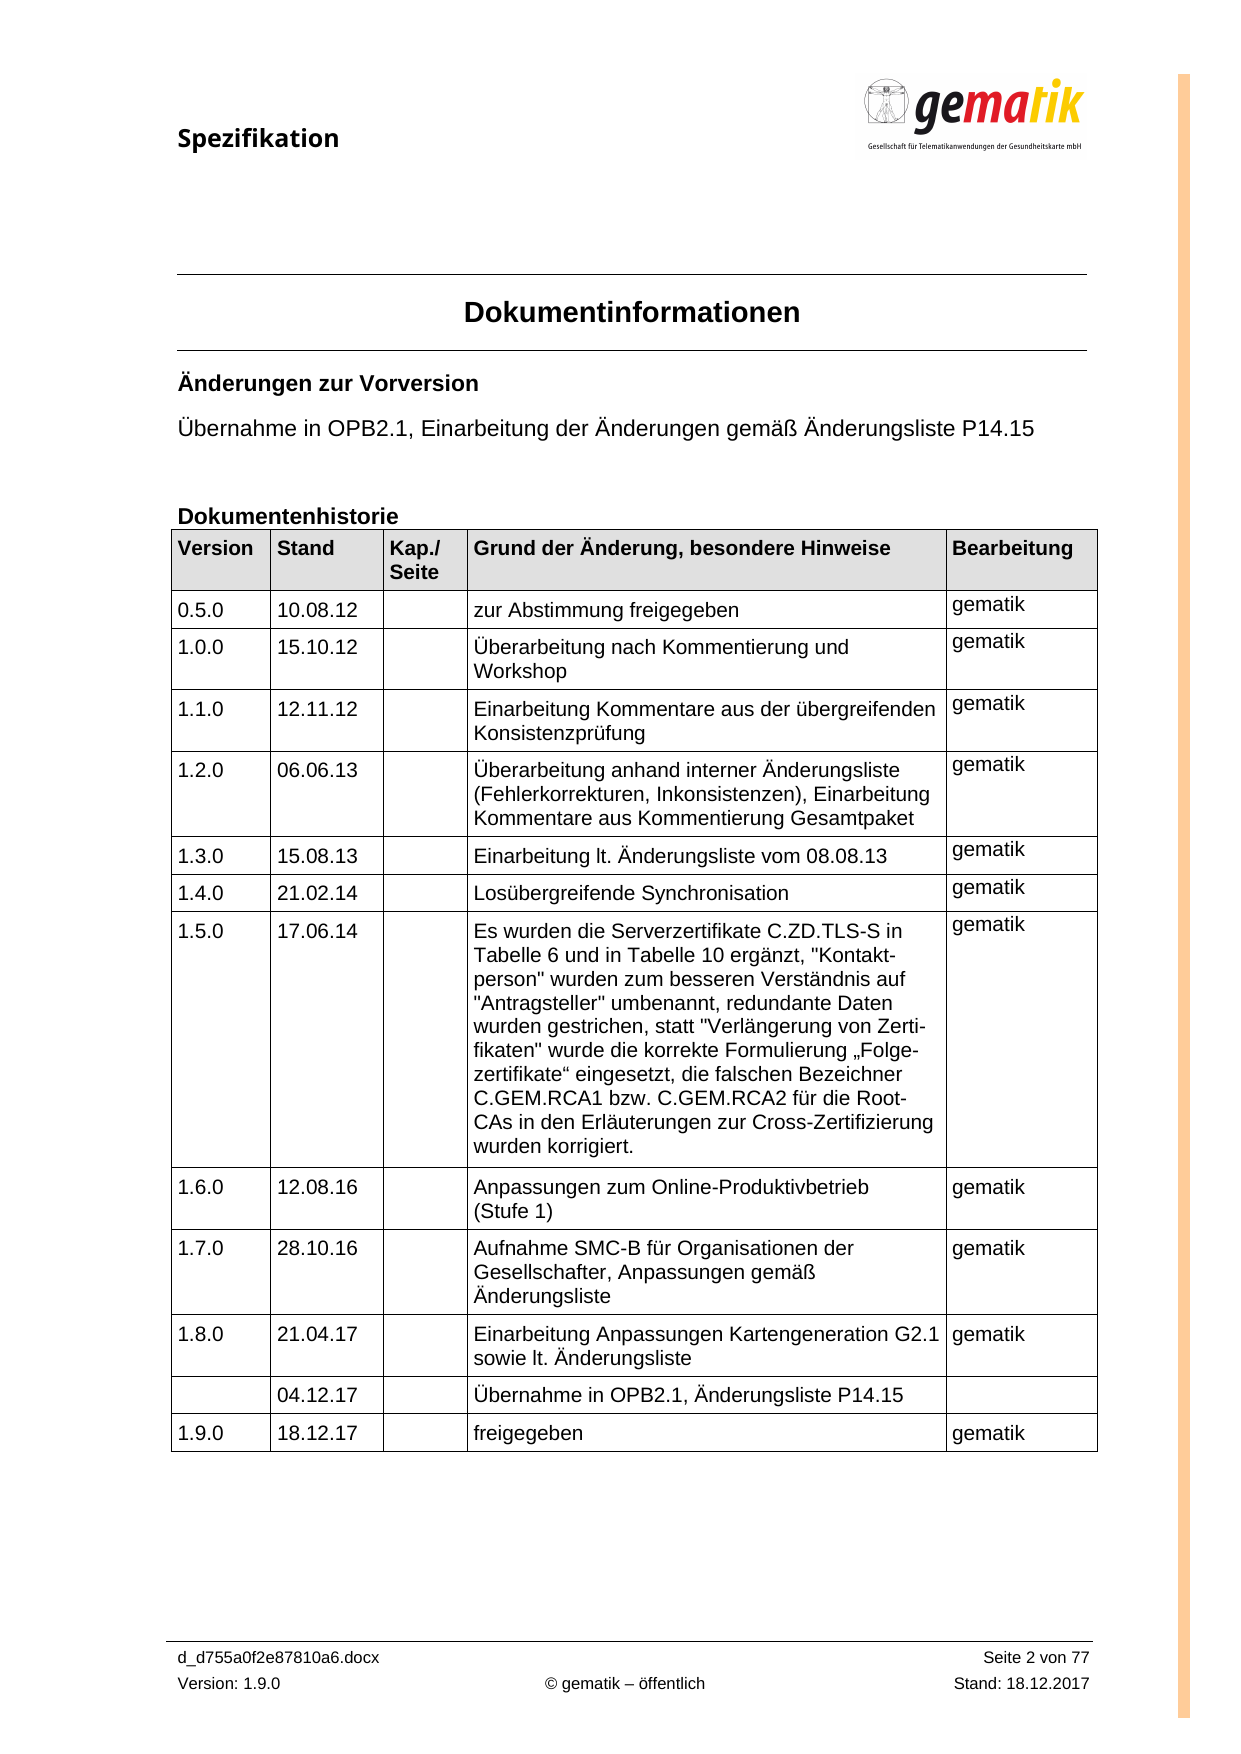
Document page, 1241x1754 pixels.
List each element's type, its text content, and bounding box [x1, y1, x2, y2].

table_cell gematik [947, 1315, 1097, 1376]
table_cell gematik [947, 837, 1097, 874]
table_cell 1.1.0 [172, 690, 270, 751]
picture [855, 73, 1087, 160]
title Dokumentinformationen [177, 275, 1087, 350]
table_cell 21.04.17 [271, 1315, 383, 1376]
table_cell gematik [947, 752, 1097, 836]
table_cell [384, 1414, 467, 1451]
table_cell 12.08.16 [271, 1168, 383, 1229]
table_cell 1.4.0 [172, 875, 270, 911]
table_cell [384, 629, 467, 689]
table_cell Überarbeitung anhand interner Änderungsliste (Fehlerkorrekturen, Inkonsistenzen), Einarbeitung Kommentare aus Kommentierung Gesamtpaket [468, 752, 946, 836]
table_cell 1.6.0 [172, 1168, 270, 1229]
table_cell 21.02.14 [271, 875, 383, 911]
table_cell zur Abstimmung freigegeben [468, 591, 946, 628]
table_cell Anpassungen zum Online-Produktivbetrieb (Stufe 1) [468, 1168, 946, 1229]
table_cell Übernahme in OPB2.1, Änderungsliste P14.15 [468, 1377, 946, 1413]
table_cell gematik [947, 875, 1097, 911]
table_cell [384, 690, 467, 751]
table_cell Losübergreifende Synchronisation [468, 875, 946, 911]
table_cell [384, 1168, 467, 1229]
table_cell gematik [947, 591, 1097, 628]
table_cell 06.06.13 [271, 752, 383, 836]
table_cell gematik [947, 1414, 1097, 1451]
text Übernahme in OPB2.1, Einarbeitung der Änderungen gemäß Änderungsliste P14.15 [177, 415, 1087, 441]
table_cell Einarbeitung lt. Änderungsliste vom 08.08.13 [468, 837, 946, 874]
table_cell gematik [947, 690, 1097, 751]
table_cell 15.10.12 [271, 629, 383, 689]
table_cell 1.5.0 [172, 912, 270, 1167]
table_cell [384, 752, 467, 836]
table_cell 0.5.0 [172, 591, 270, 628]
table_cell Einarbeitung Anpassungen Kartengeneration G2.1 sowie lt. Änderungsliste [468, 1315, 946, 1376]
table_cell Aufnahme SMC-B für Organisationen der Gesellschafter, Anpassungen gemäß Änderungsliste [468, 1230, 946, 1314]
table_cell Überarbeitung nach Kommentierung und Workshop [468, 629, 946, 689]
table_cell 17.06.14 [271, 912, 383, 1167]
table_cell 15.08.13 [271, 837, 383, 874]
table_cell [172, 1377, 270, 1413]
table_cell 28.10.16 [271, 1230, 383, 1314]
table_cell 1.2.0 [172, 752, 270, 836]
table_cell [384, 912, 467, 1167]
table_cell 1.7.0 [172, 1230, 270, 1314]
table_cell [384, 1377, 467, 1413]
table_cell [384, 837, 467, 874]
table_header Bearbeitung [947, 530, 1097, 590]
table_header Grund der Änderung, besondere Hinweise [468, 530, 946, 590]
table_cell freigegeben [468, 1414, 946, 1451]
table_cell 1.3.0 [172, 837, 270, 874]
table_cell Einarbeitung Kommentare aus der übergreifenden Konsistenzprüfung [468, 690, 946, 751]
table_cell 04.12.17 [271, 1377, 383, 1413]
table_cell [384, 875, 467, 911]
table_header Version [172, 530, 270, 590]
table_header Stand [271, 530, 383, 590]
table_cell gematik [947, 1230, 1097, 1314]
table_header Kap./ Seite [384, 530, 467, 590]
table_cell [384, 1230, 467, 1314]
table_cell gematik [947, 1168, 1097, 1229]
table_cell gematik [947, 629, 1097, 689]
table_cell [384, 1315, 467, 1376]
table_cell 18.12.17 [271, 1414, 383, 1451]
table_cell Es wurden die Serverzertifikate C.ZD.TLS-S in Tabelle 6 und in Tabelle 10 ergänzt, "Kontakt-person" wurden zum besseren Verständnis auf "Antragsteller" umbenannt, redundante Daten wurden gestrichen, statt "Verlängerung von Zerti-fikaten" wurde die korrekte Formulierung „Folge-zertifikate“ eingesetzt, die falschen Bezeichner C.GEM.RCA1 bzw. C.GEM.RCA2 für die Root-CAs in den Erläuterungen zur Cross-Zertifizierung wurden korrigiert. [468, 912, 946, 1167]
table_cell [947, 1377, 1097, 1413]
table_cell 12.11.12 [271, 690, 383, 751]
text Änderungen zur Vorversion [177, 370, 1087, 396]
table_cell gematik [947, 912, 1097, 1167]
table_cell 1.8.0 [172, 1315, 270, 1376]
text Dokumentenhistorie [177, 503, 1087, 529]
table_cell [384, 591, 467, 628]
table_cell 10.08.12 [271, 591, 383, 628]
table_cell 1.9.0 [172, 1414, 270, 1451]
table_cell 1.0.0 [172, 629, 270, 689]
